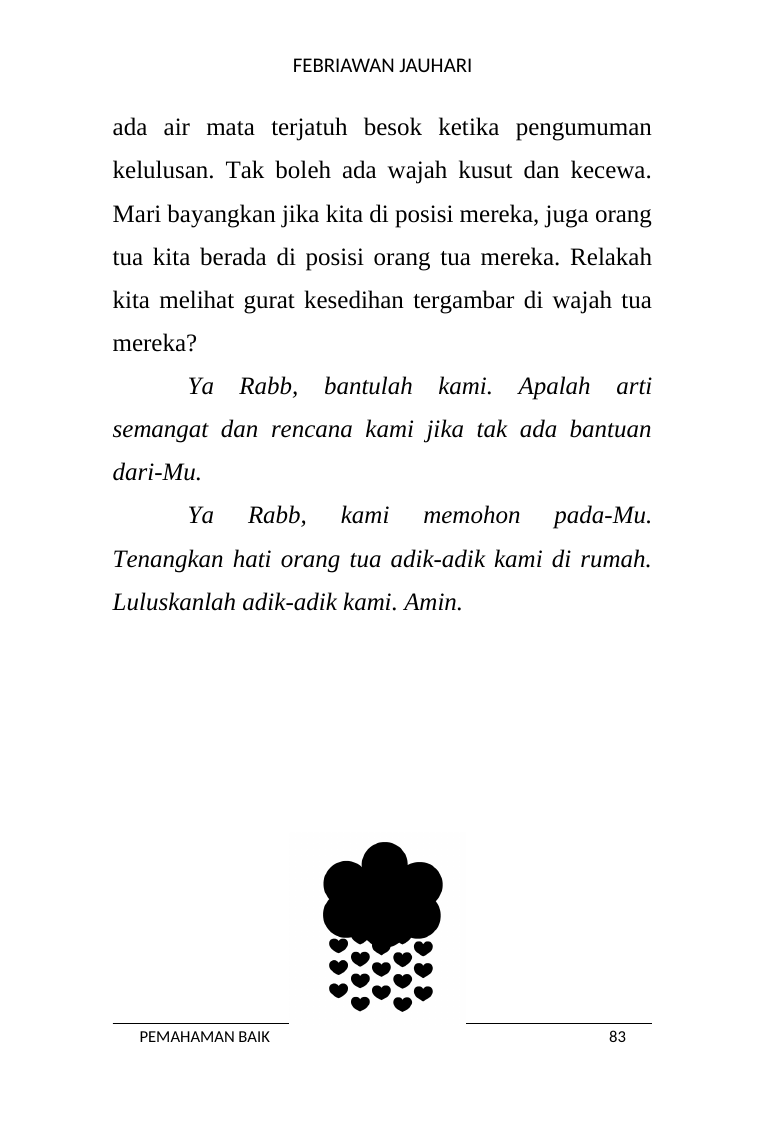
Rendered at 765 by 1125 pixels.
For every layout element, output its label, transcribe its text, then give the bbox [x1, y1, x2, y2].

picture [289, 832, 466, 1030]
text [112, 112, 652, 357]
text Ya Rabb, bantulah kami. Apalah arti semangat dan rencana kami jika tak ada bantuan dari-Mu. [112, 371, 652, 486]
text Ya Rabb, kami memohon pada-Mu. Tenangkan hati orang tua adik-adik kami di rumah. Luluskanlah adik-adik kami. Amin. [112, 501, 652, 616]
